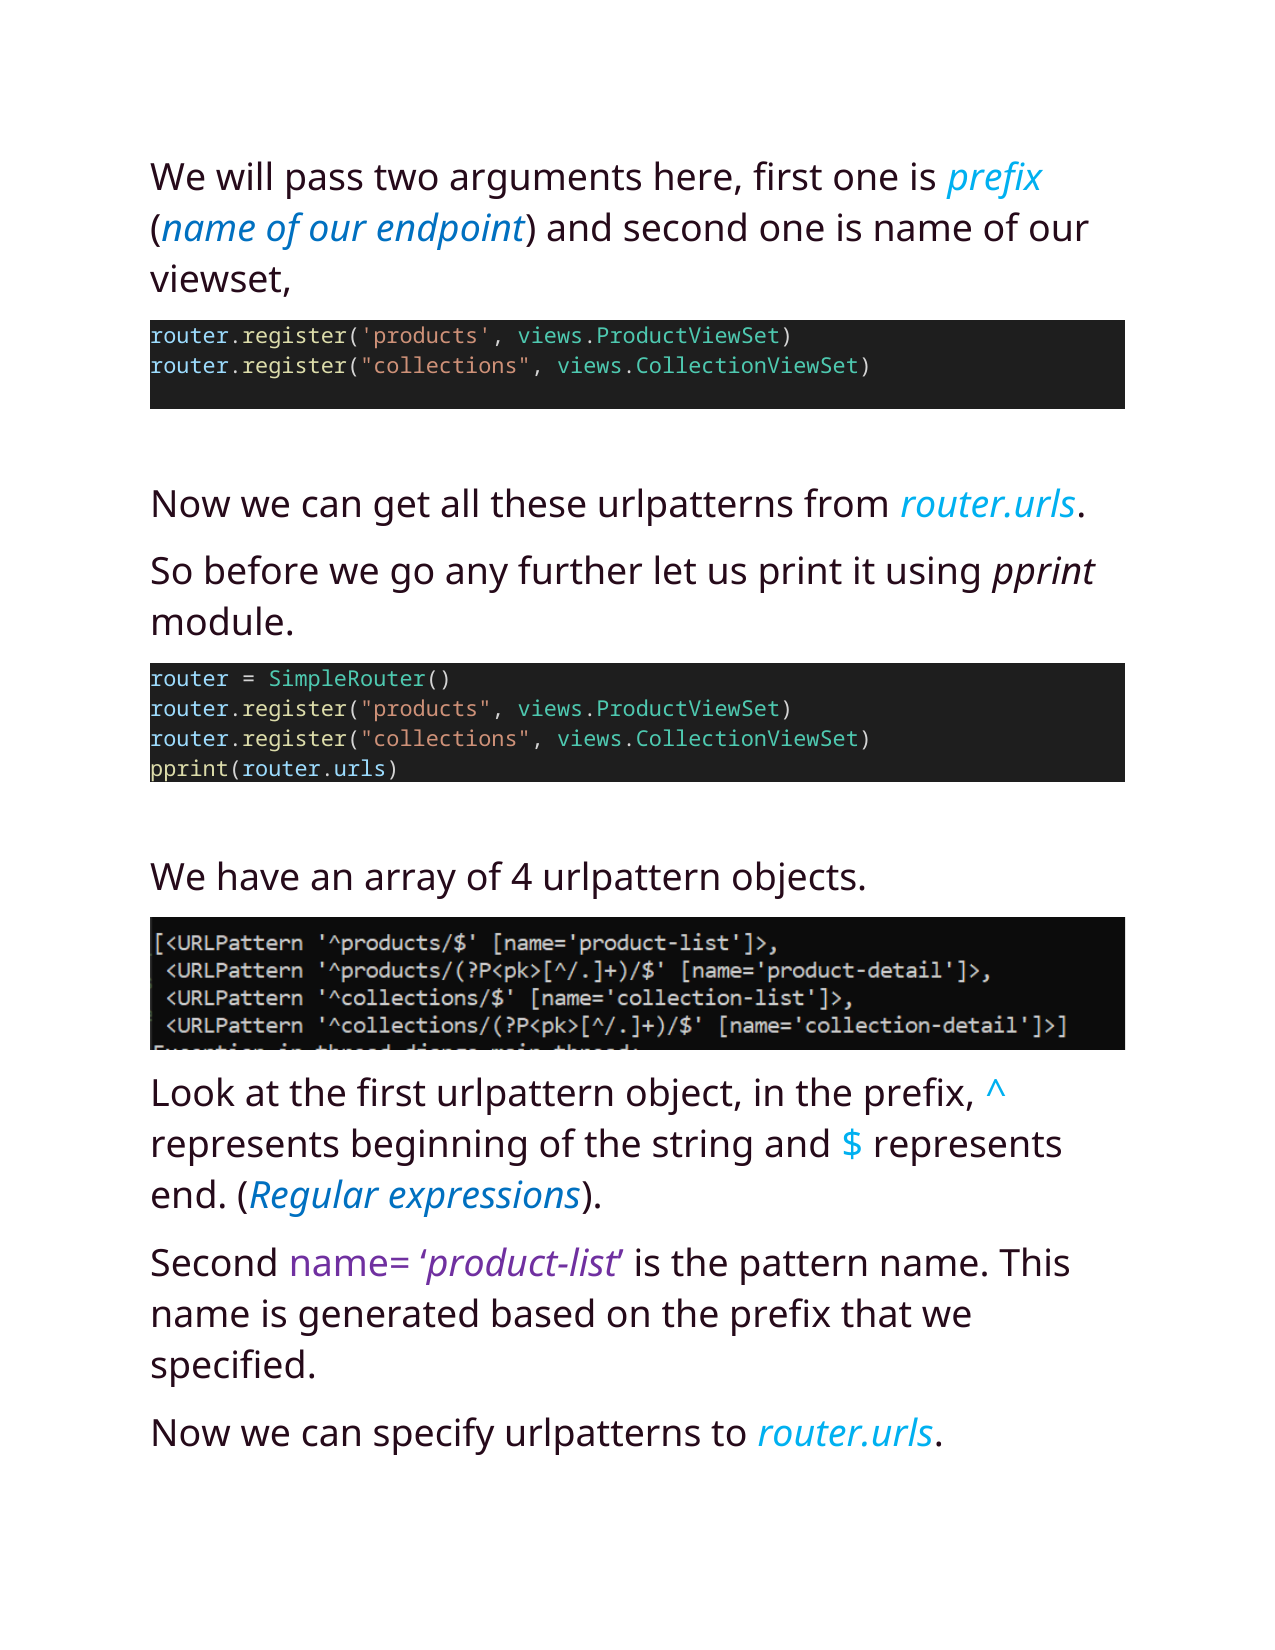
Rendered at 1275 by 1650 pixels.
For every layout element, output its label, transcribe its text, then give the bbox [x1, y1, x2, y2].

text router = SimpleRouter() [150, 663, 1125, 693]
picture [150, 917, 1125, 1050]
text We have an array of 4 urlpattern objects. [150, 850, 1125, 901]
text Second name= ‘product-list’ is the pattern name. This name is generated based on the prefix that we specified. [150, 1236, 1125, 1389]
text Now we can get all these urlpatterns from router.urls. [150, 477, 1125, 528]
text We will pass two arguments here, first one is prefix (name of our endpoint) and second one is name of our viewset, [150, 150, 1125, 303]
text router.register('products', views.ProductViewSet) [150, 320, 1125, 349]
text So before we go any further let us print it using pprint module. [150, 544, 1125, 647]
text Now we can specify urlpatterns to router.urls. [150, 1406, 1125, 1457]
text pprint(router.urls) [150, 753, 1125, 782]
text Look at the first urlpattern object, in the prefix, ^ represents beginning of the string and $ represents end. (Regular expressions). [150, 1067, 1125, 1220]
text router.register("collections", views.CollectionViewSet) [150, 349, 1125, 379]
text router.register("collections", views.CollectionViewSet) [150, 723, 1125, 753]
text router.register("products", views.ProductViewSet) [150, 693, 1125, 723]
